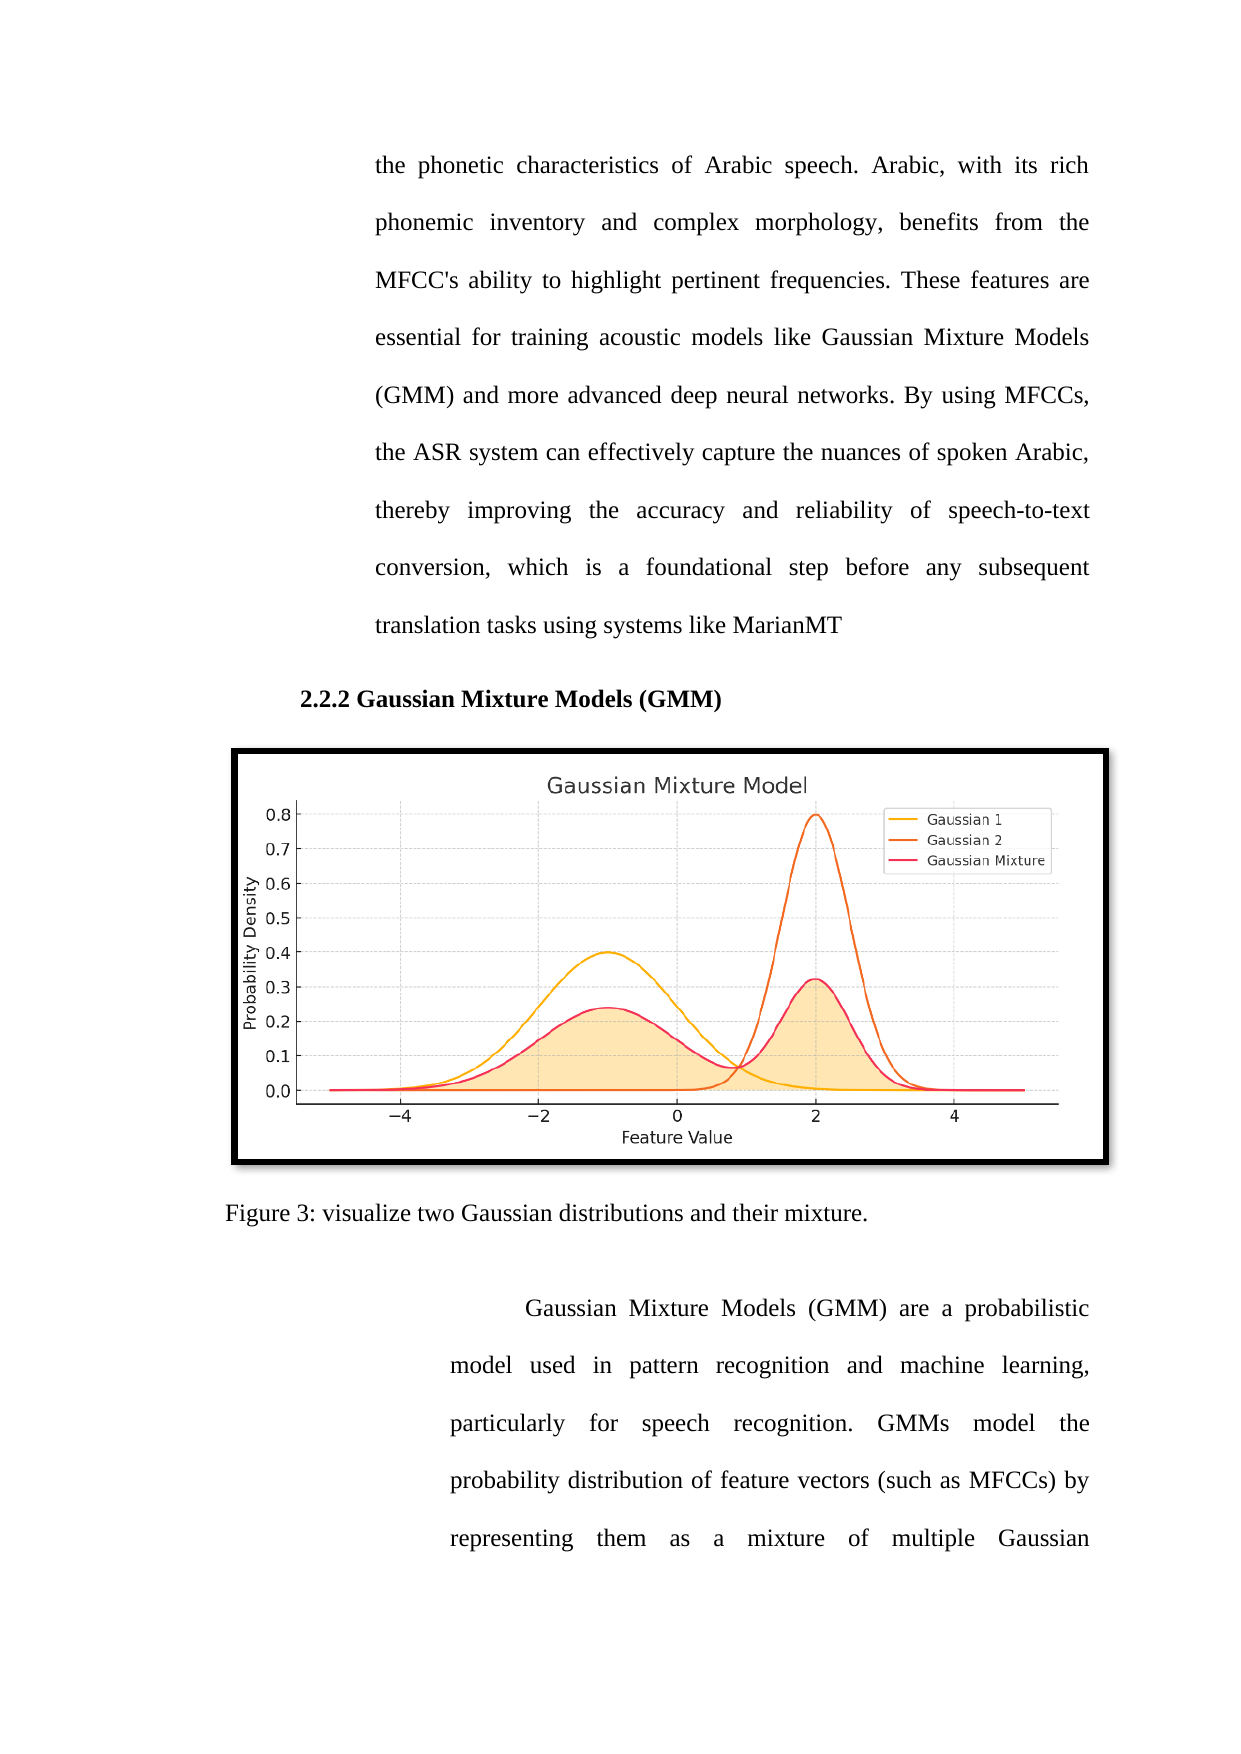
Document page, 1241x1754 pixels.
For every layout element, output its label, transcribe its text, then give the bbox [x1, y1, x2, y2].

subtitle 2.2.2 Gaussian Mixture Models (GMM) [225, 684, 1090, 713]
picture [238, 754, 1103, 1159]
text Figure 3: visualize two Gaussian distributions and their mixture. [225, 1198, 1090, 1227]
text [450, 1293, 1090, 1551]
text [375, 150, 1090, 639]
